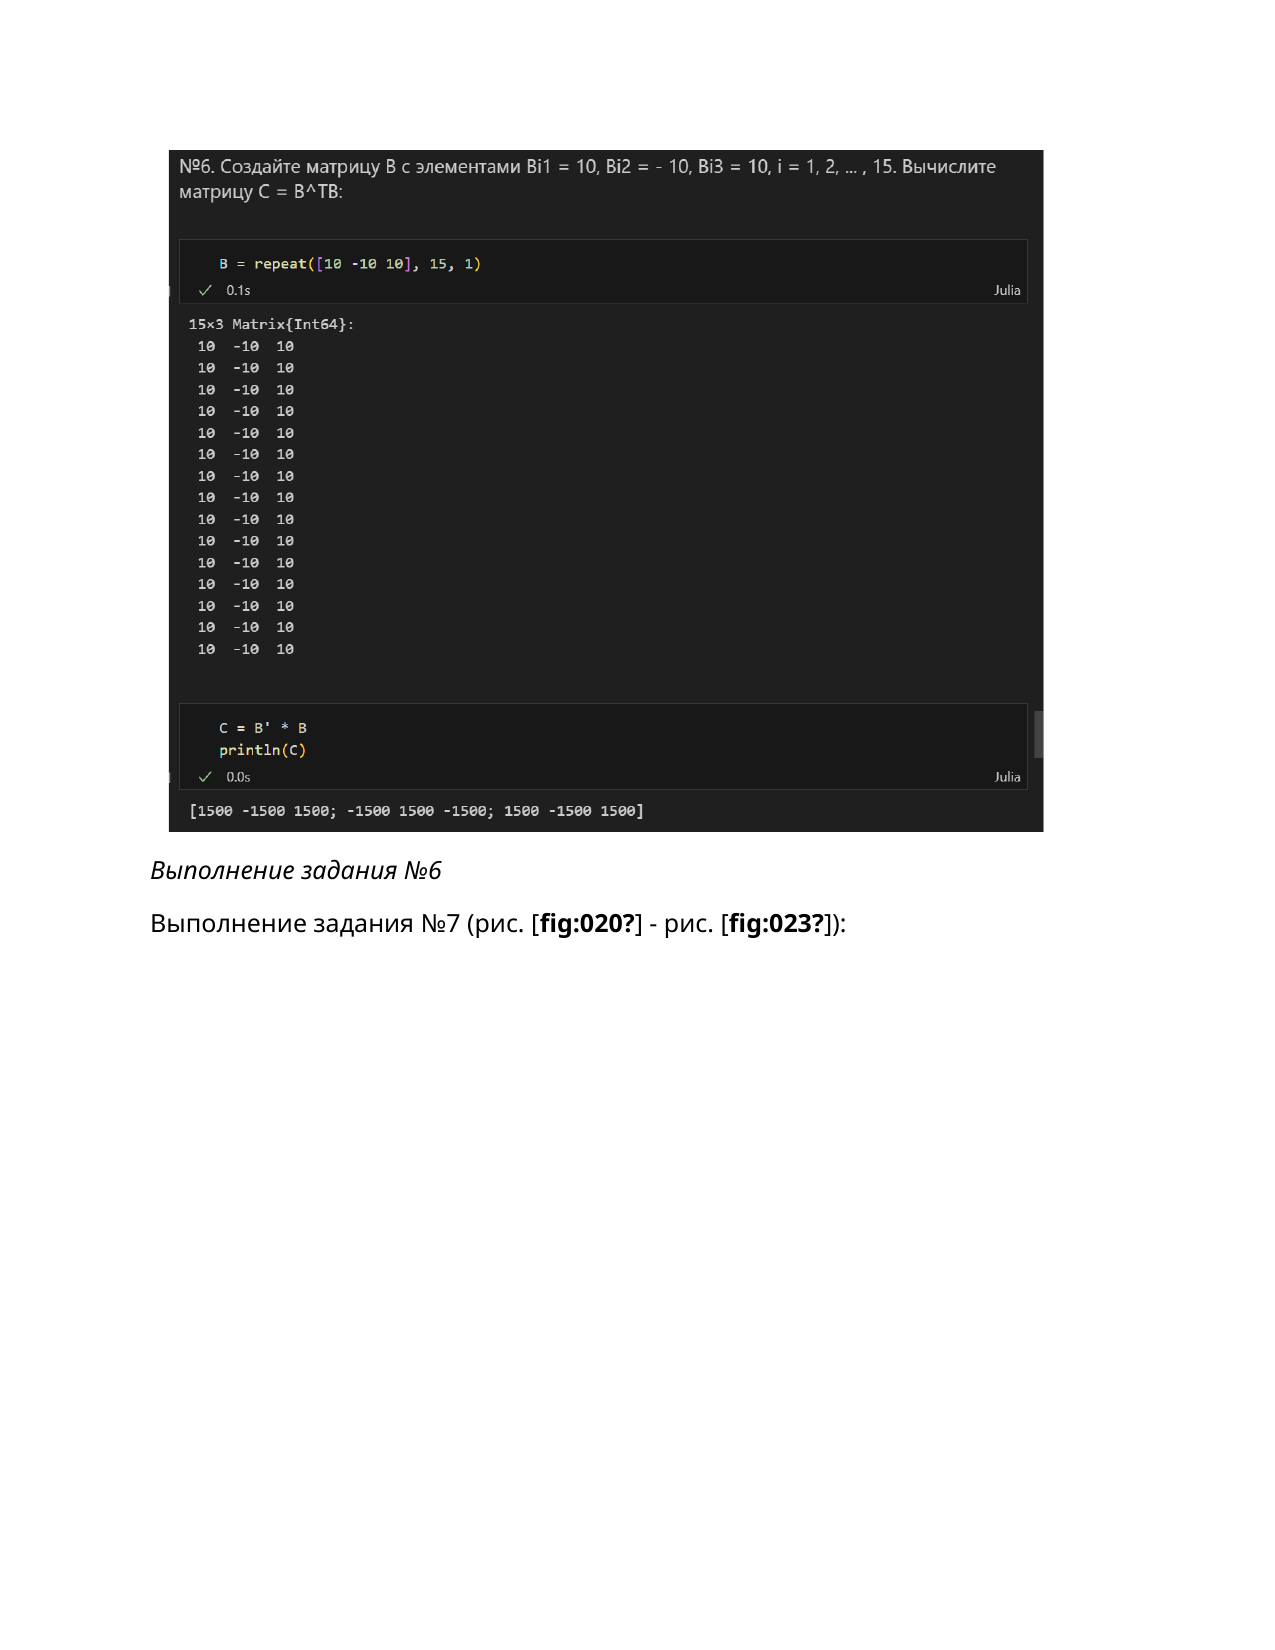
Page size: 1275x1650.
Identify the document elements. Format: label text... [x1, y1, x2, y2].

text Выполнение задания №6 [150, 853, 1125, 887]
text Выполнение задания №7 (рис. [fig:020?] - рис. [fig:023?]): [150, 905, 1125, 939]
picture [168, 150, 1044, 832]
